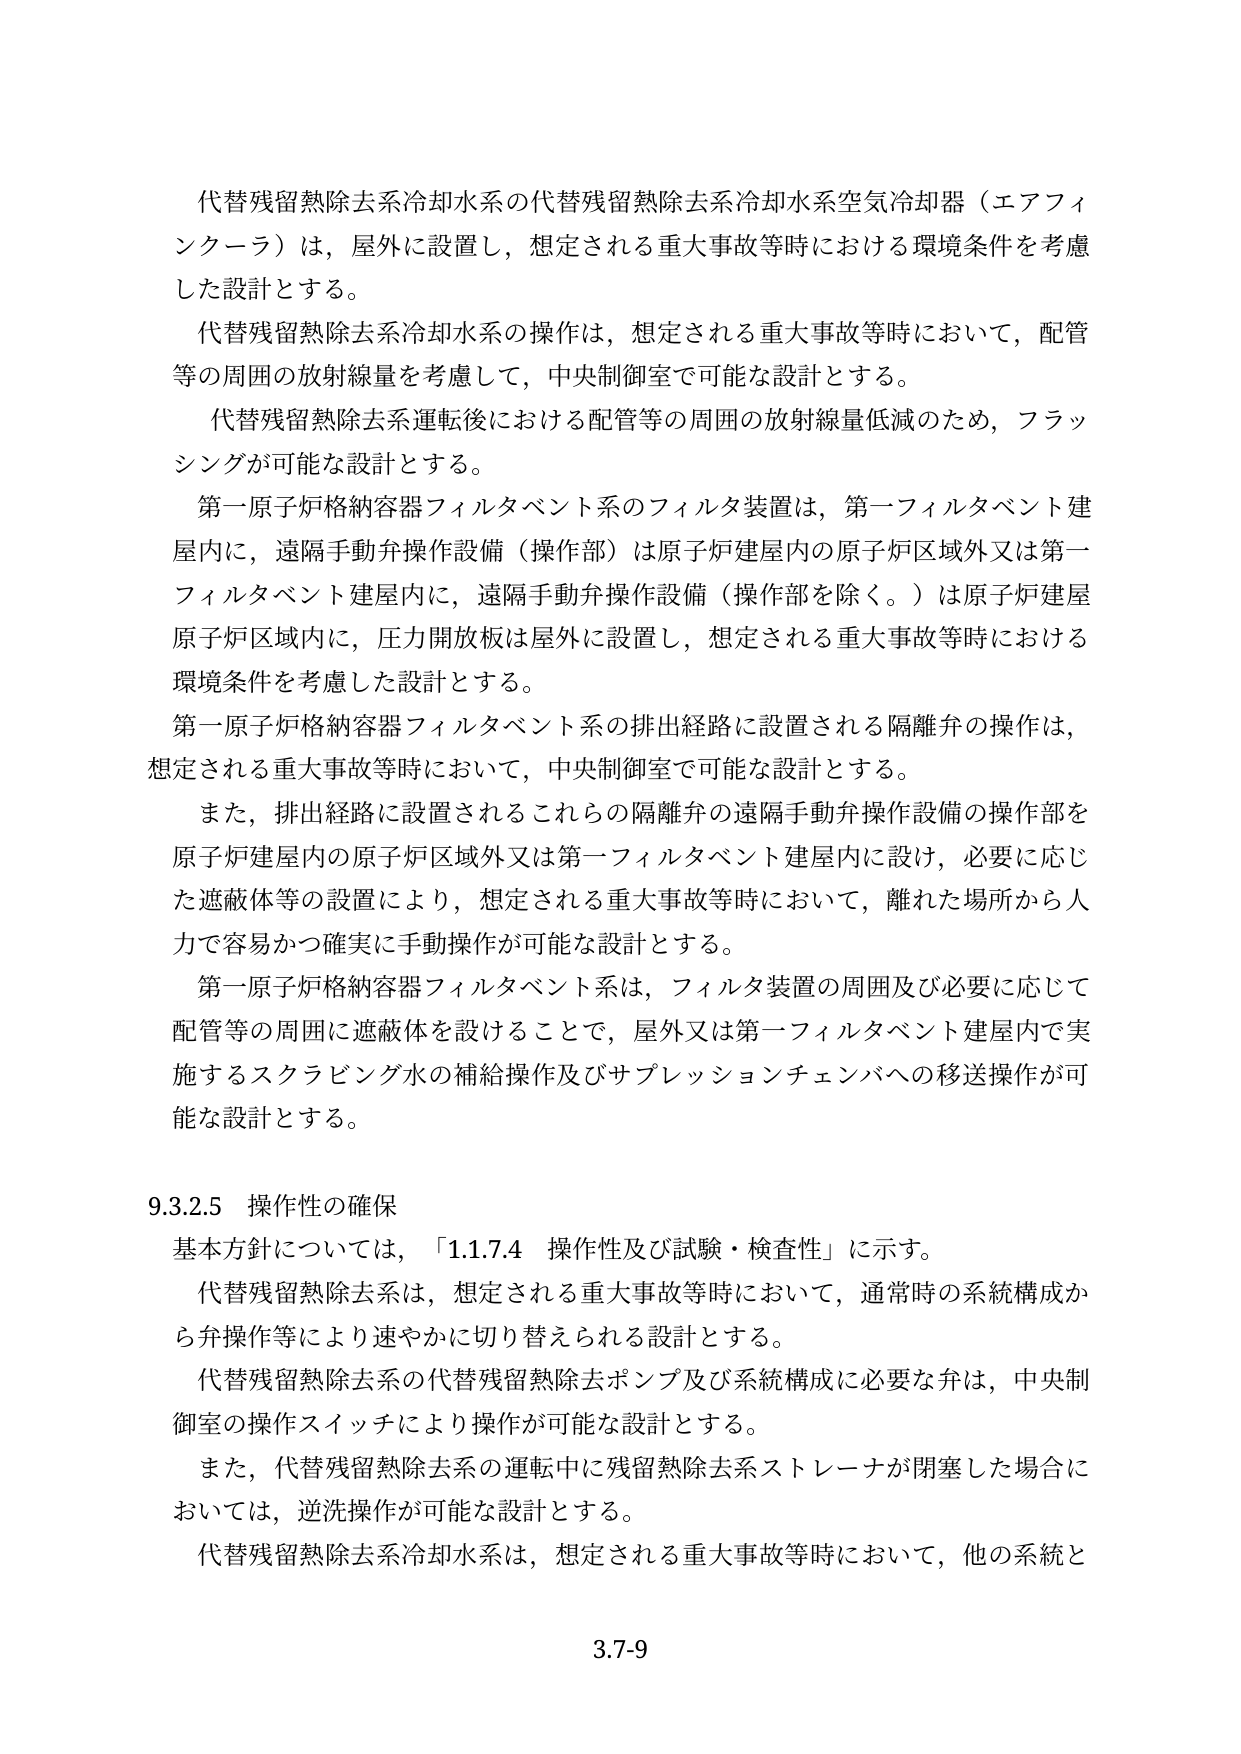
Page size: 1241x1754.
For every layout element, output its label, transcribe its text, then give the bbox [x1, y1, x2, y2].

text 代替残留熱除去系の代替残留熱除去ポンプ及び系統構成に必要な弁は，中央制御室の操作スイッチにより操作が可能な設計とする。 [173, 1357, 1092, 1444]
text 第一原子炉格納容器フィルタベント系の排出経路に設置される隔離弁の操作は，想定される重大事故等時において，中央制御室で可能な設計とする。 [148, 702, 1092, 790]
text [173, 1532, 1092, 1575]
text 基本方針については，「1.1.7.4 操作性及び試験・検査性」に示す。 [148, 1226, 1092, 1270]
text 代替残留熱除去系冷却水系の代替残留熱除去系冷却水系空気冷却器（エアフィンクーラ）は，屋外に設置し，想定される重大事故等時における環境条件を考慮した設計とする。 [173, 179, 1092, 309]
text 第一原子炉格納容器フィルタベント系は，フィルタ装置の周囲及び必要に応じて配管等の周囲に遮蔽体を設けることで，屋外又は第一フィルタベント建屋内で実施するスクラビング水の補給操作及びサプレッションチェンバへの移送操作が可能な設計とする。 [173, 964, 1092, 1139]
text また，代替残留熱除去系の運転中に残留熱除去系ストレーナが閉塞した場合においては，逆洗操作が可能な設計とする。 [173, 1444, 1092, 1532]
text 代替残留熱除去系冷却水系の操作は，想定される重大事故等時において，配管等の周囲の放射線量を考慮して，中央制御室で可能な設計とする。 [173, 309, 1092, 397]
text 代替残留熱除去系は，想定される重大事故等時において，通常時の系統構成から弁操作等により速やかに切り替えられる設計とする。 [173, 1270, 1092, 1357]
text 第一原子炉格納容器フィルタベント系のフィルタ装置は，第一フィルタベント建屋内に，遠隔手動弁操作設備（操作部）は原子炉建屋内の原子炉区域外又は第一フィルタベント建屋内に，遠隔手動弁操作設備（操作部を除く。）は原子炉建屋原子炉区域内に，圧力開放板は屋外に設置し，想定される重大事故等時における環境条件を考慮した設計とする。 [173, 484, 1092, 702]
text 9.3.2.5 操作性の確保 [148, 1182, 1092, 1226]
text 代替残留熱除去系運転後における配管等の周囲の放射線量低減のため，フラッシングが可能な設計とする。 [173, 397, 1092, 484]
text また，排出経路に設置されるこれらの隔離弁の遠隔手動弁操作設備の操作部を原子炉建屋内の原子炉区域外又は第一フィルタベント建屋内に設け，必要に応じた遮蔽体等の設置により，想定される重大事故等時において，離れた場所から人力で容易かつ確実に手動操作が可能な設計とする。 [173, 790, 1092, 964]
